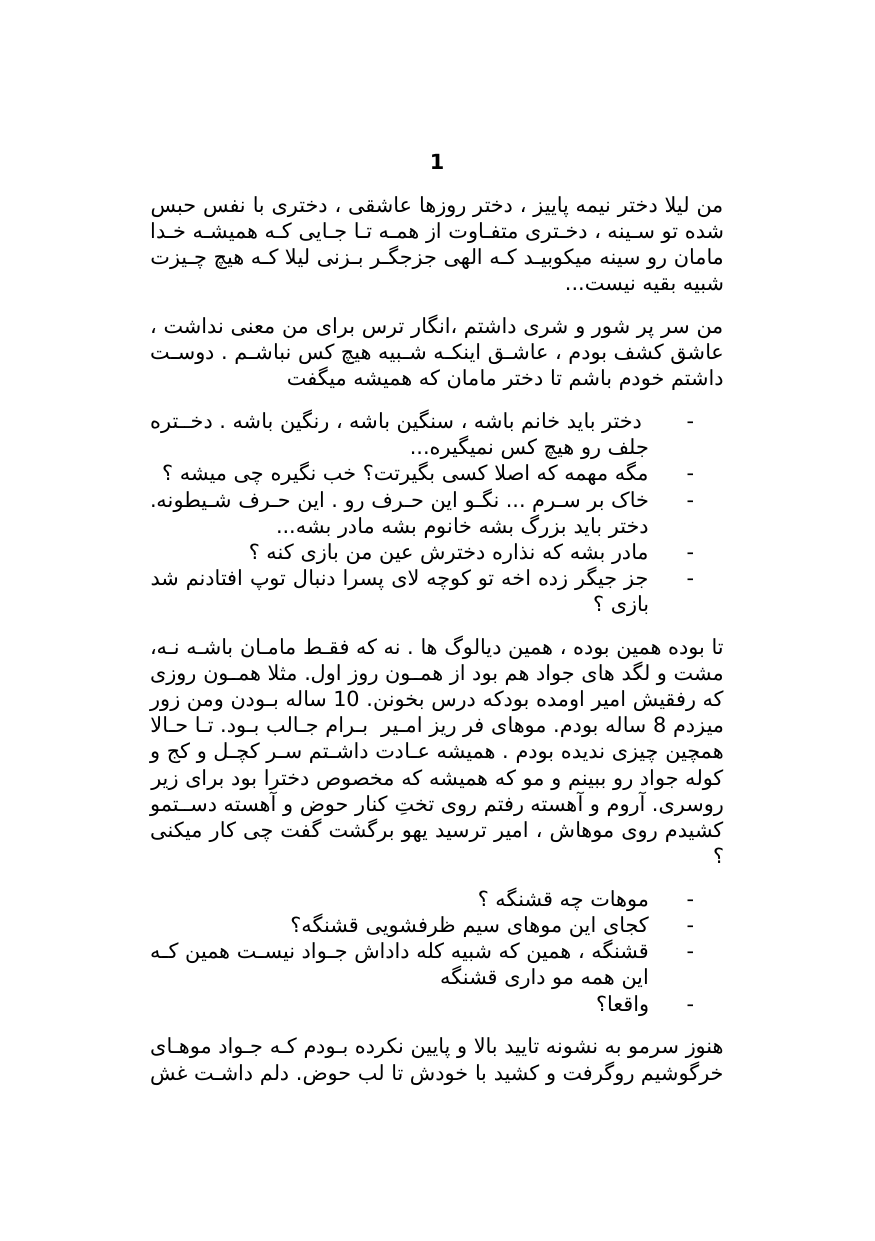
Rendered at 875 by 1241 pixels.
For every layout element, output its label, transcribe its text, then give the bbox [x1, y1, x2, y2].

list مگه مهمه که اصلا کسی بگیرتت؟ خب نگیره چی میشه ؟ [150, 461, 687, 486]
text 1 [150, 150, 724, 174]
text من لیلا دختر نیمه پاییز ، دختر روزها عاشقی ، دختری با نفس حبس شده تو سینه ، دختری متفاوت از همه تا جایی که همیشه خدا مامان رو سینه میکوبید که الهی جزجگر بزنی لیلا که هیچ چیزت شبیه بقیه نیست... [150, 193, 724, 296]
list مادر بشه که نذاره دخترش عین من بازی کنه ؟ [150, 540, 687, 564]
list موهات چه قشنگه ؟ [150, 887, 687, 911]
list دختر باید خانم باشه ، سنگین باشه ، رنگین باشه . دختره جلف رو هیچ کس نمیگیره... [150, 409, 687, 459]
list کجای این موهای سیم ظرفشویی قشنگه؟ [150, 913, 687, 937]
list جز جیگر زده اخه تو کوچه لای پسرا دنبال توپ افتادنم شد بازی ؟ [150, 566, 687, 616]
list واقعا؟ [150, 992, 687, 1016]
text تا بوده همین بوده ، همین دیالوگ ها . نه که فقط مامان باشه نه، مشت و لگد های جواد هم بود از همون روز اول. مثلا همون روزی که رفقیش امیر اومده بودکه درس بخونن. 10 ساله بودن ومن زور میزدم 8 ساله بودم. موهای فر ریز امیر برام جالب بود. تا حالا همچین چیزی ندیده بودم . همیشه عادت داشتم سر کچل و کج و کوله جواد رو ببینم و مو که همیشه که مخصوص دخترا بود برای زیر روسری. آروم و آهسته رفتم روی تختِ کنار حوض و آهسته دستمو کشیدم روی موهاش ، امیر ترسید یهو برگشت گفت چی کار میکنی ؟ [150, 635, 724, 868]
list قشنگه ، همین که شبیه کله داداش جواد نیست همین که این همه مو داری قشنگه [150, 939, 687, 990]
text من سر پر شور و شری داشتم ،انگار ترس برای من معنی نداشت ، عاشق کشف بودم ، عاشق اینکه شبیه هیچ کس نباشم . دوست داشتم خودم باشم تا دختر مامان که همیشه میگفت [150, 314, 724, 391]
list خاک بر سرم ... نگو این حرف رو . این حرف شیطونه. دختر باید بزرگ بشه خانوم بشه مادر بشه... [150, 488, 687, 538]
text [150, 1034, 724, 1085]
